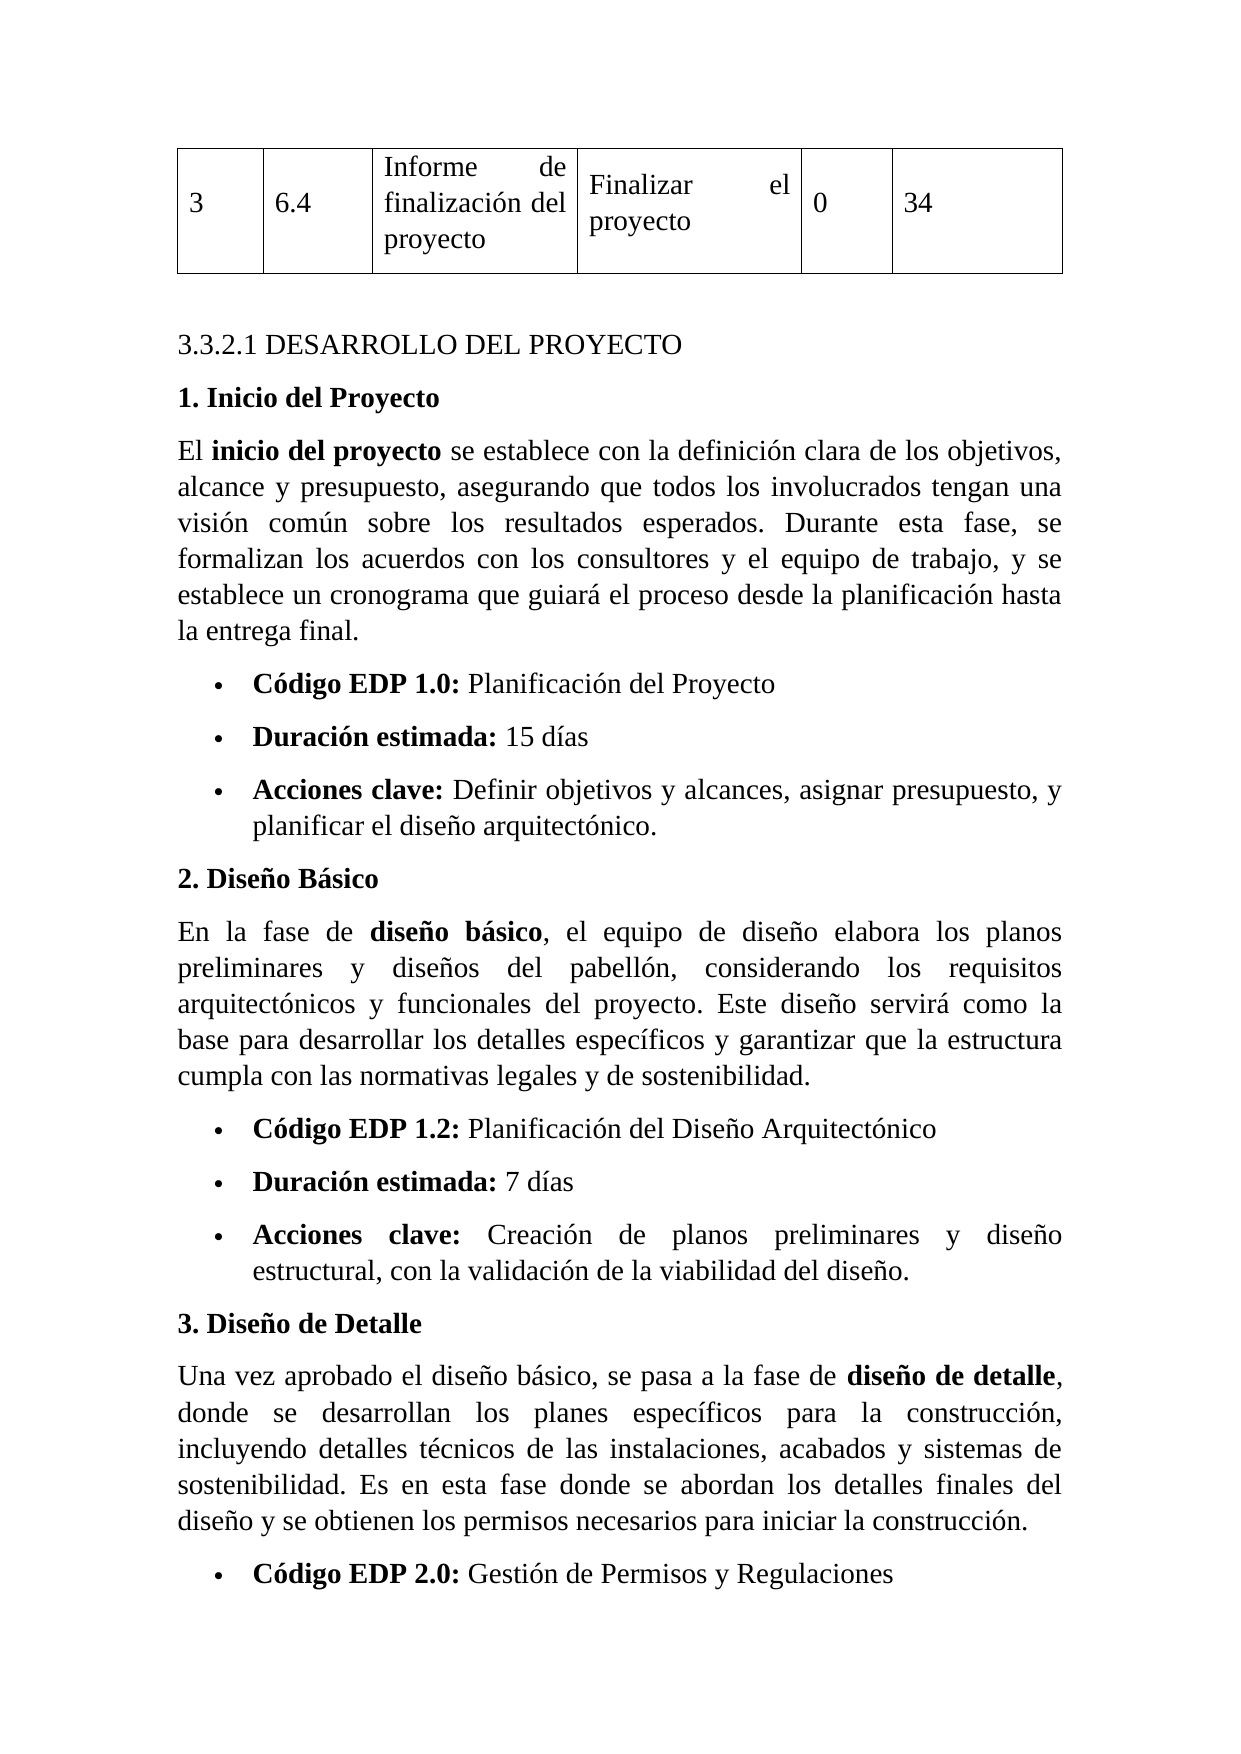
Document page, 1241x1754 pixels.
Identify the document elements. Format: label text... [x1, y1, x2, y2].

list Duración estimada: 7 días [215, 1164, 1063, 1197]
text 1. Inicio del Proyecto [177, 380, 1063, 413]
list Acciones clave: Definir objetivos y alcances, asignar presupuesto, y planificar el diseño arquitectónico. [215, 772, 1063, 842]
list Código EDP 2.0: Gestión de Permisos y Regulaciones [215, 1556, 1063, 1589]
table_cell Informe de finalización del proyecto [373, 149, 577, 273]
table_cell 6.4 [264, 149, 372, 273]
list Duración estimada: 15 días [215, 719, 1063, 753]
list Código EDP 1.2: Planificación del Diseño Arquitectónico [215, 1111, 1063, 1145]
text Una vez aprobado el diseño básico, se pasa a la fase de diseño de detalle, donde se desarrollan los planes específicos para la construcción, incluyendo detalles técnicos de las instalaciones, acabados y sistemas de sostenibilidad. Es en esta fase donde se abordan los detalles finales del diseño y se obtienen los permisos necesarios para iniciar la construcción. [177, 1358, 1063, 1537]
text 3. Diseño de Detalle [177, 1306, 1063, 1339]
list Acciones clave: Creación de planos preliminares y diseño estructural, con la validación de la viabilidad del diseño. [215, 1217, 1063, 1286]
text 2. Diseño Básico [177, 861, 1063, 894]
table_cell 0 [802, 149, 892, 273]
text En la fase de diseño básico, el equipo de diseño elabora los planos preliminares y diseños del pabellón, considerando los requisitos arquitectónicos y funcionales del proyecto. Este diseño servirá como la base para desarrollar los detalles específicos y garantizar que la estructura cumpla con las normativas legales y de sostenibilidad. [177, 914, 1063, 1092]
text 3.3.2.1 DESARROLLO DEL PROYECTO [177, 327, 1063, 361]
table_cell 34 [893, 149, 1062, 273]
table_cell 3 [178, 149, 263, 273]
list Código EDP 1.0: Planificación del Proyecto [215, 666, 1063, 700]
text El inicio del proyecto se establece con la definición clara de los objetivos, alcance y presupuesto, asegurando que todos los involucrados tengan una visión común sobre los resultados esperados. Durante esta fase, se formalizan los acuerdos con los consultores y el equipo de trabajo, y se establece un cronograma que guiará el proceso desde la planificación hasta la entrega final. [177, 433, 1063, 647]
table_cell Finalizar el proyecto [578, 149, 801, 273]
